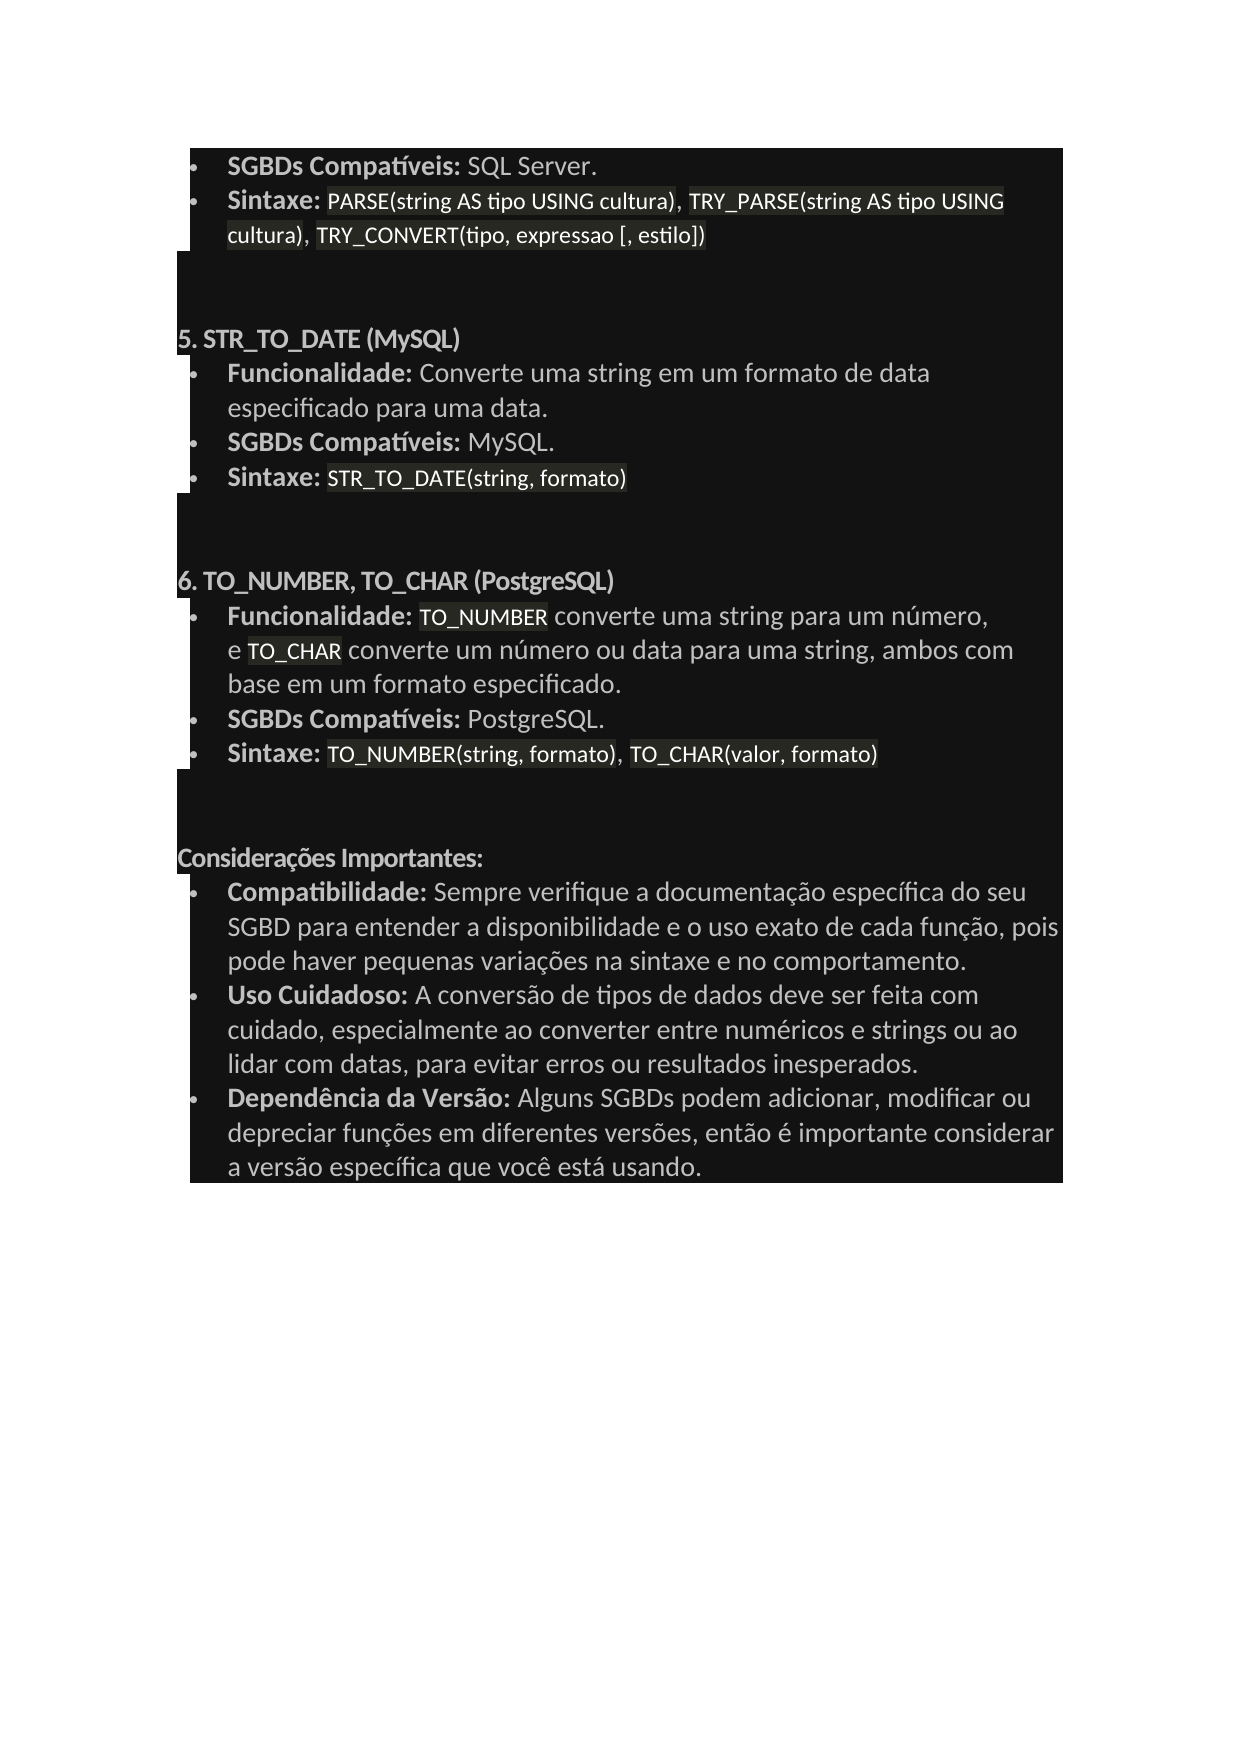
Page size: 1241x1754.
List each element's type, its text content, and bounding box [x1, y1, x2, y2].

list Funcionalidade: Converte uma string em um formato de data especificado para uma data. [190, 355, 1063, 424]
list Sintaxe: STR_TO_DATE(string, formato) [190, 458, 1063, 493]
list SGBDs Compatíveis: SQL Server. [190, 148, 1063, 182]
list Dependência da Versão: Alguns SGBDs podem adicionar, modificar ou depreciar funções em diferentes versões, então é importante considerar a versão específica que você está usando. [190, 1080, 1063, 1183]
list Uso Cuidadoso: A conversão de tipos de dados deve ser feita com cuidado, especialmente ao converter entre numéricos e strings ou ao lidar com datas, para evitar erros ou resultados inesperados. [190, 977, 1063, 1080]
text Considerações Importantes: [177, 840, 1063, 874]
text 5. STR_TO_DATE (MySQL) [177, 321, 1063, 355]
list Sintaxe: TO_NUMBER(string, formato), TO_CHAR(valor, formato) [190, 735, 1063, 769]
text 6. TO_NUMBER, TO_CHAR (PostgreSQL) [177, 563, 1063, 598]
list Sintaxe: PARSE(string AS tipo USING cultura), TRY_PARSE(string AS tipo USING cultura), TRY_CONVERT(tipo, expressao [, estilo]) [190, 182, 1063, 251]
list Funcionalidade: TO_NUMBER converte uma string para um número, e TO_CHAR converte um número ou data para uma string, ambos com base em um formato especificado. [190, 598, 1063, 701]
list SGBDs Compatíveis: MySQL. [190, 424, 1063, 458]
list Compatibilidade: Sempre verifique a documentação específica do seu SGBD para entender a disponibilidade e o uso exato de cada função, pois pode haver pequenas variações na sintaxe e no comportamento. [190, 874, 1063, 977]
list SGBDs Compatíveis: PostgreSQL. [190, 701, 1063, 735]
